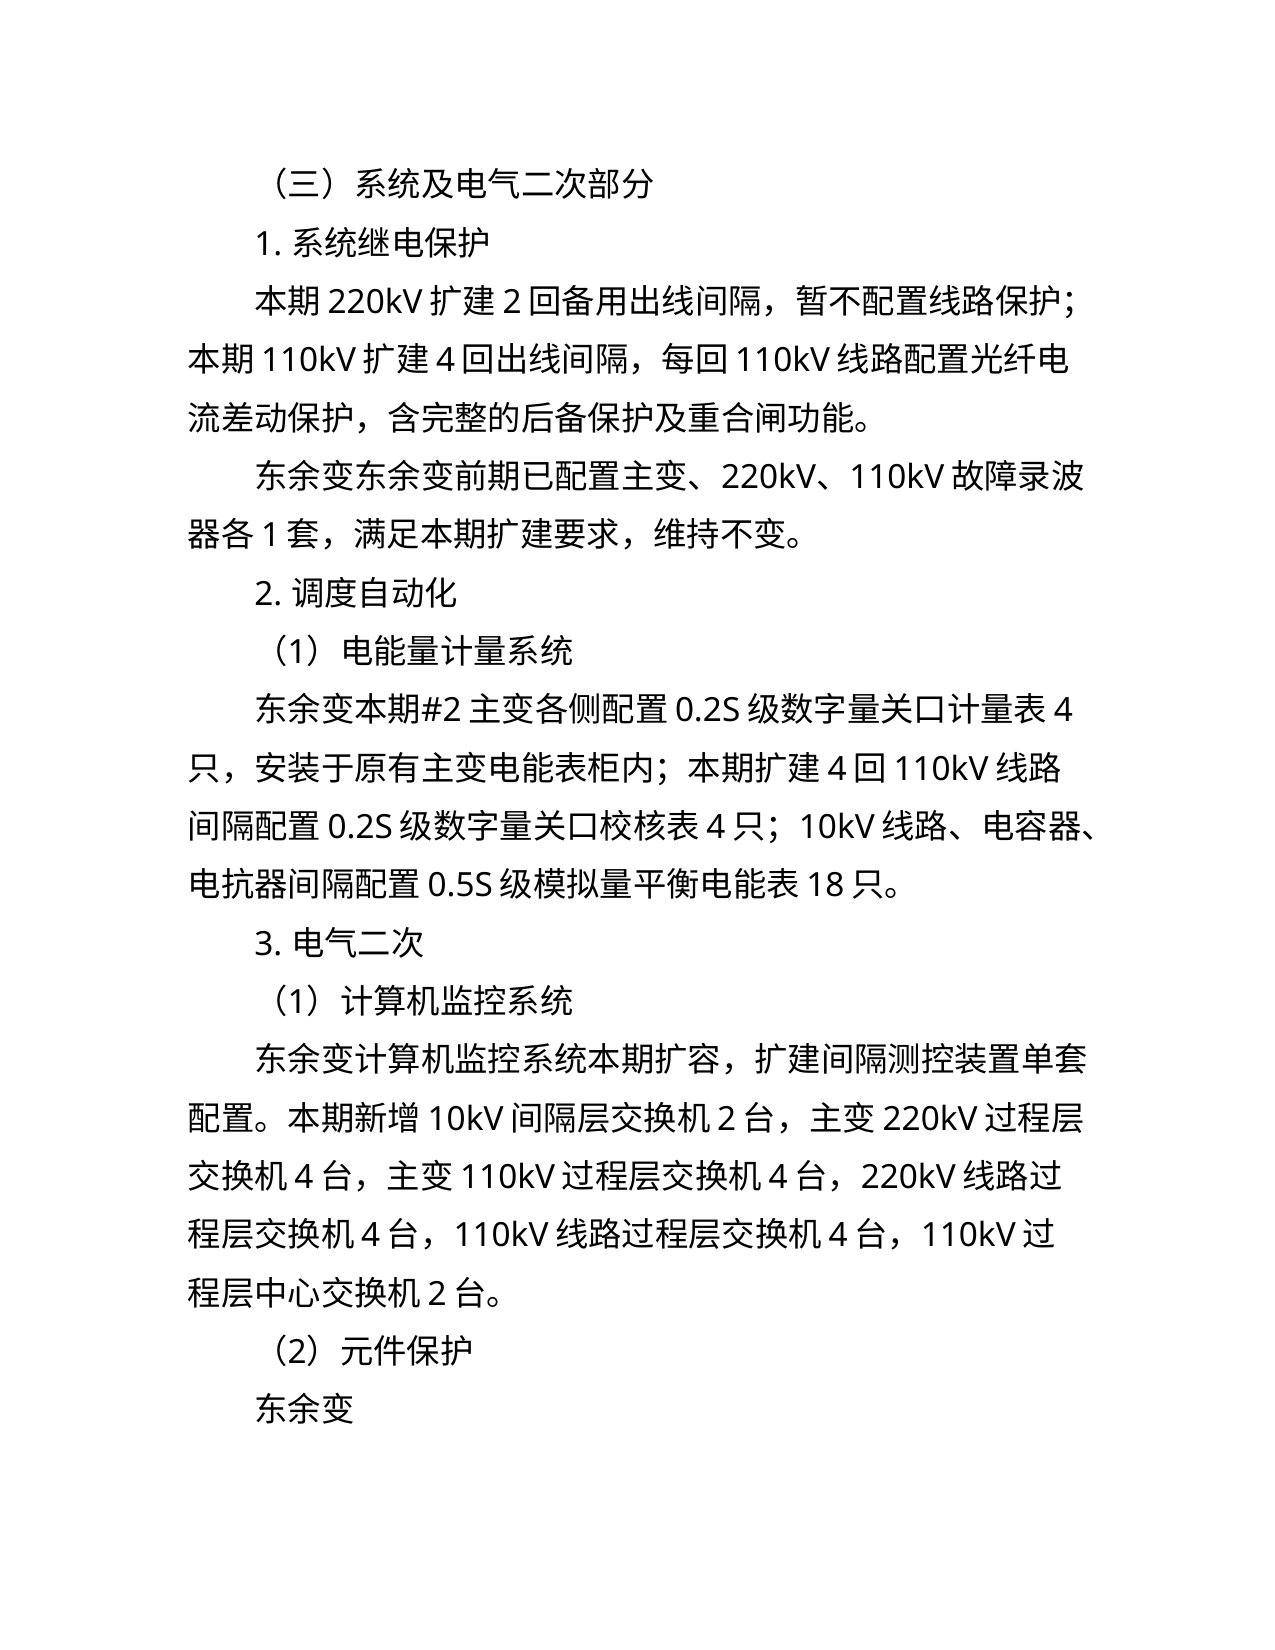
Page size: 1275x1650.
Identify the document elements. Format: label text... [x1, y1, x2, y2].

text 本期220kV扩建2回备用出线间隔，暂不配置线路保护；本期110kV扩建4回出线间隔，每回110kV线路配置光纤电流差动保护，含完整的后备保护及重合闸功能。 [187, 267, 1087, 442]
text （三）系统及电气二次部分 [187, 150, 1087, 208]
text 3. 电气二次 [187, 908, 1087, 967]
text （1）电能量计量系统 [187, 617, 1087, 675]
text （2）元件保护 [187, 1317, 1087, 1375]
text 1. 系统继电保护 [187, 208, 1087, 267]
text （1）计算机监控系统 [187, 967, 1087, 1025]
text 东余变东余变前期已配置主变、220kV、110kV故障录波器各1套，满足本期扩建要求，维持不变。 [187, 442, 1087, 558]
text 东余变 [187, 1375, 1087, 1433]
text 东余变本期#2主变各侧配置0.2S级数字量关口计量表4只，安装于原有主变电能表柜内；本期扩建4回110kV线路间隔配置0.2S级数字量关口校核表4只；10kV线路、电容器、电抗器间隔配置0.5S级模拟量平衡电能表18只。 [187, 675, 1087, 908]
text 东余变计算机监控系统本期扩容，扩建间隔测控装置单套配置。本期新增10kV间隔层交换机2台，主变220kV过程层交换机4台，主变110kV过程层交换机4台，220kV线路过程层交换机4台，110kV线路过程层交换机4台，110kV过程层中心交换机2台。 [187, 1025, 1087, 1317]
text 2. 调度自动化 [187, 558, 1087, 617]
